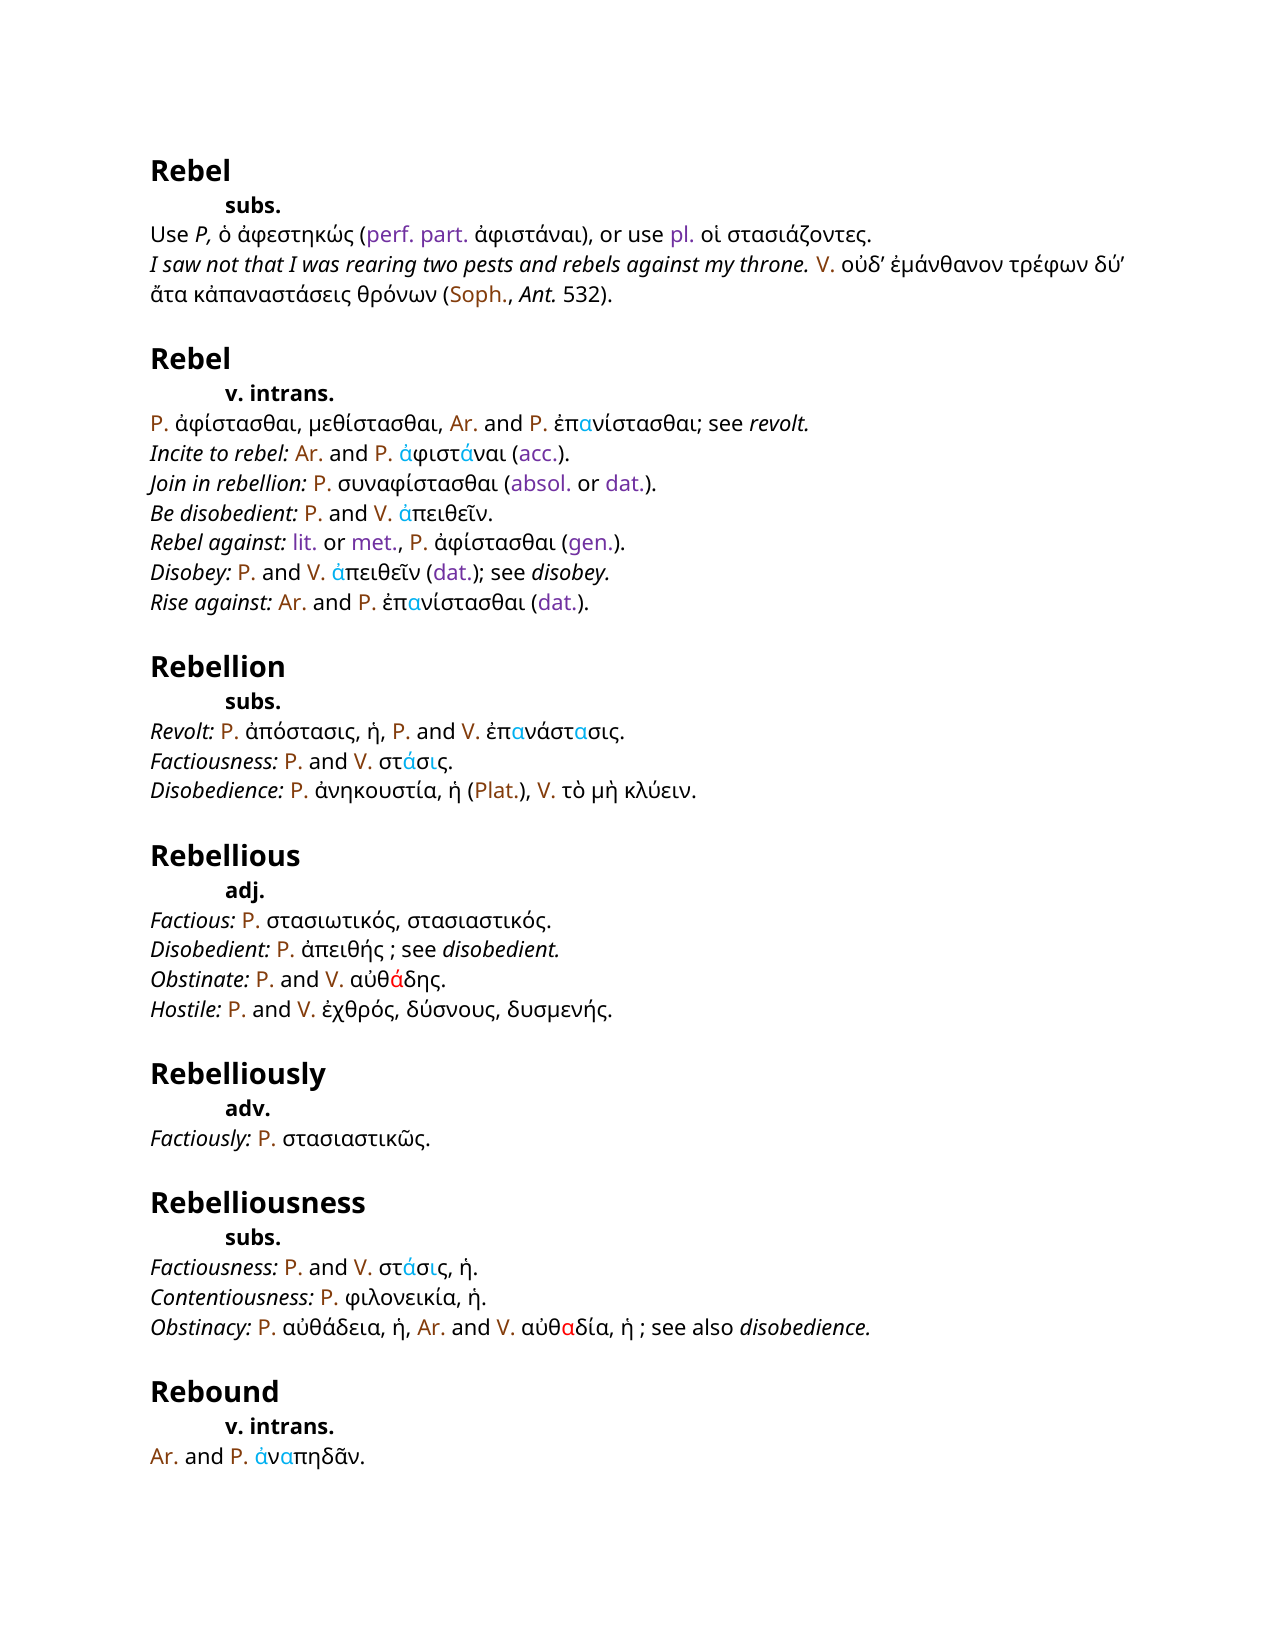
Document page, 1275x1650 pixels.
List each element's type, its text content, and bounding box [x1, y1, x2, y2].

text Hostile: P. and V. ἐχθρός, δύσνους, δυσμενής. [150, 994, 1125, 1024]
text Rise against: Ar. and P. ἐπανίστασθαι (dat.). [150, 587, 1125, 617]
text Contentiousness: P. φιλονεικία, ἡ. [150, 1282, 1125, 1312]
text Factiousness: P. and V. στάσις, ἡ. [150, 1252, 1125, 1282]
text Rebel against: lit. or met., P. ἀφίστασθαι (gen.). [150, 527, 1125, 557]
text I saw not that I was rearing two pests and rebels against my throne. V. οὐδʼ ἐμάνθανον τρέφων δύʼ ἄτα κἀπαναστάσεις θρόνων (Soph., Ant. 532). [150, 249, 1125, 309]
text Revolt: P. ἀπόστασις, ἡ, P. and V. ἐπανάστασις. [150, 716, 1125, 746]
text Factiousness: P. and V. στάσις. [150, 746, 1125, 776]
text Ar. and P. ἀναπηδᾶν. [150, 1441, 1125, 1471]
text Rebel subs. [150, 150, 1125, 219]
text Rebelliousness subs. [150, 1183, 1125, 1252]
text Rebellion subs. [150, 646, 1125, 716]
text Obstinacy: P. αὐθάδεια, ἡ, Ar. and V. αὐθαδία, ἡ ; see also disobedience. [150, 1312, 1125, 1341]
text Use P, ὁ ἀφεστηκώς (perf. part. ἀφιστάναι), or use pl. οἱ στασιάζοντες. [150, 219, 1125, 249]
text Disobedience: P. ἀνηκουστία, ἡ (Plat.), V. τὸ μὴ κλύειν. [150, 776, 1125, 805]
text Rebel v. intrans. [150, 339, 1125, 408]
text Disobedient: P. ἀπειθής ; see disobedient. [150, 934, 1125, 964]
text Be disobedient: P. and V. ἀπειθεῖν. [150, 497, 1125, 527]
text Obstinate: P. and V. αὐθάδης. [150, 964, 1125, 994]
text Incite to rebel: Ar. and P. ἀφιστάναι (acc.). [150, 438, 1125, 468]
text Rebound v. intrans. [150, 1371, 1125, 1441]
text Rebellious adj. [150, 835, 1125, 904]
text Rebelliously adv. [150, 1053, 1125, 1123]
text Disobey: P. and V. ἀπειθεῖν (dat.); see disobey. [150, 557, 1125, 587]
text Factiously: P. στασιαστικῶς. [150, 1123, 1125, 1153]
text Join in rebellion: P. συναφίστασθαι (absol. or dat.). [150, 468, 1125, 497]
text Factious: P. στασιωτικός, στασιαστικός. [150, 904, 1125, 934]
text P. ἀφίστασθαι, μεθίστασθαι, Ar. and P. ἐπανίστασθαι; see revolt. [150, 408, 1125, 438]
